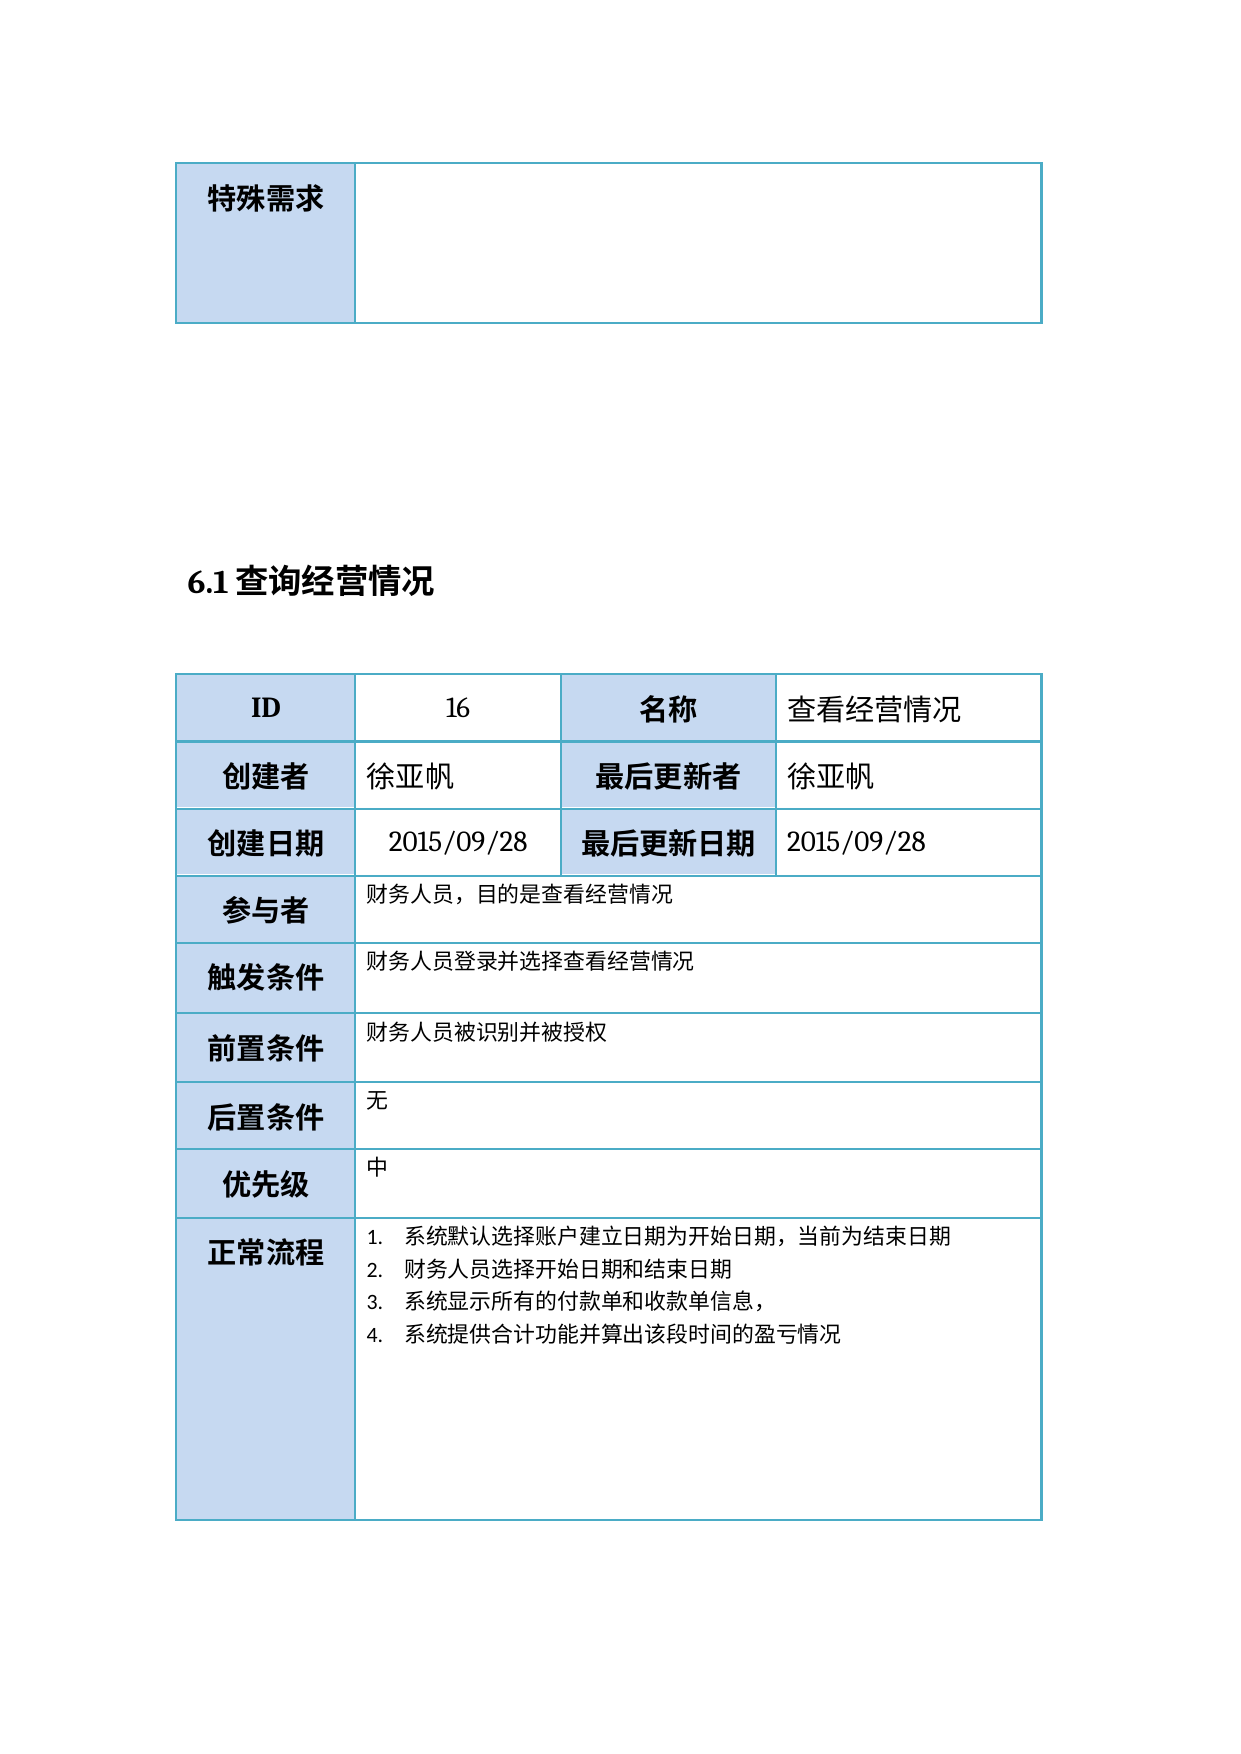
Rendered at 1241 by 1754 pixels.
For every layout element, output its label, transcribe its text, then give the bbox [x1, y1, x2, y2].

table_cell 参与者 [177, 877, 354, 942]
table_cell 后置条件 [177, 1083, 354, 1148]
table_header 名称 [562, 675, 775, 740]
table_cell 创建者 [177, 743, 354, 807]
table_cell 2015/09/28 [777, 810, 1040, 874]
subtitle 6.1查询经营情况 [187, 546, 1053, 611]
table_cell 财务人员登录并选择查看经营情况 [356, 944, 1040, 1012]
table_cell 前置条件 [177, 1014, 354, 1081]
table_cell 触发条件 [177, 944, 354, 1012]
table_cell 正常流程 [177, 1219, 354, 1519]
table_cell 创建日期 [177, 810, 354, 874]
table_cell 特殊需求 [177, 164, 354, 322]
table_cell 最后更新者 [562, 743, 775, 807]
table_cell 最后更新日期 [562, 810, 775, 874]
table_cell 财务人员，目的是查看经营情况 [356, 877, 1040, 942]
table_cell 无 [356, 1083, 1040, 1148]
table_cell 中 [356, 1150, 1040, 1217]
table_header 16 [356, 675, 560, 740]
table_cell 优先级 [177, 1150, 354, 1217]
table_cell 系统默认选择账户建立日期为开始日期，当前为结束日期 财务人员选择开始日期和结束日期 系统显示所有的付款单和收款单信息， 系统提供合计功能并算出该段时间的盈亏情况 [356, 1219, 1040, 1519]
table_cell 2015/09/28 [356, 810, 560, 874]
table_cell [356, 164, 1040, 322]
table_cell 徐亚帆 [356, 743, 560, 807]
table_header 查看经营情况 [777, 675, 1040, 740]
table_cell 财务人员被识别并被授权 [356, 1014, 1040, 1081]
table_cell 徐亚帆 [777, 743, 1040, 807]
table_header ID [177, 675, 354, 740]
